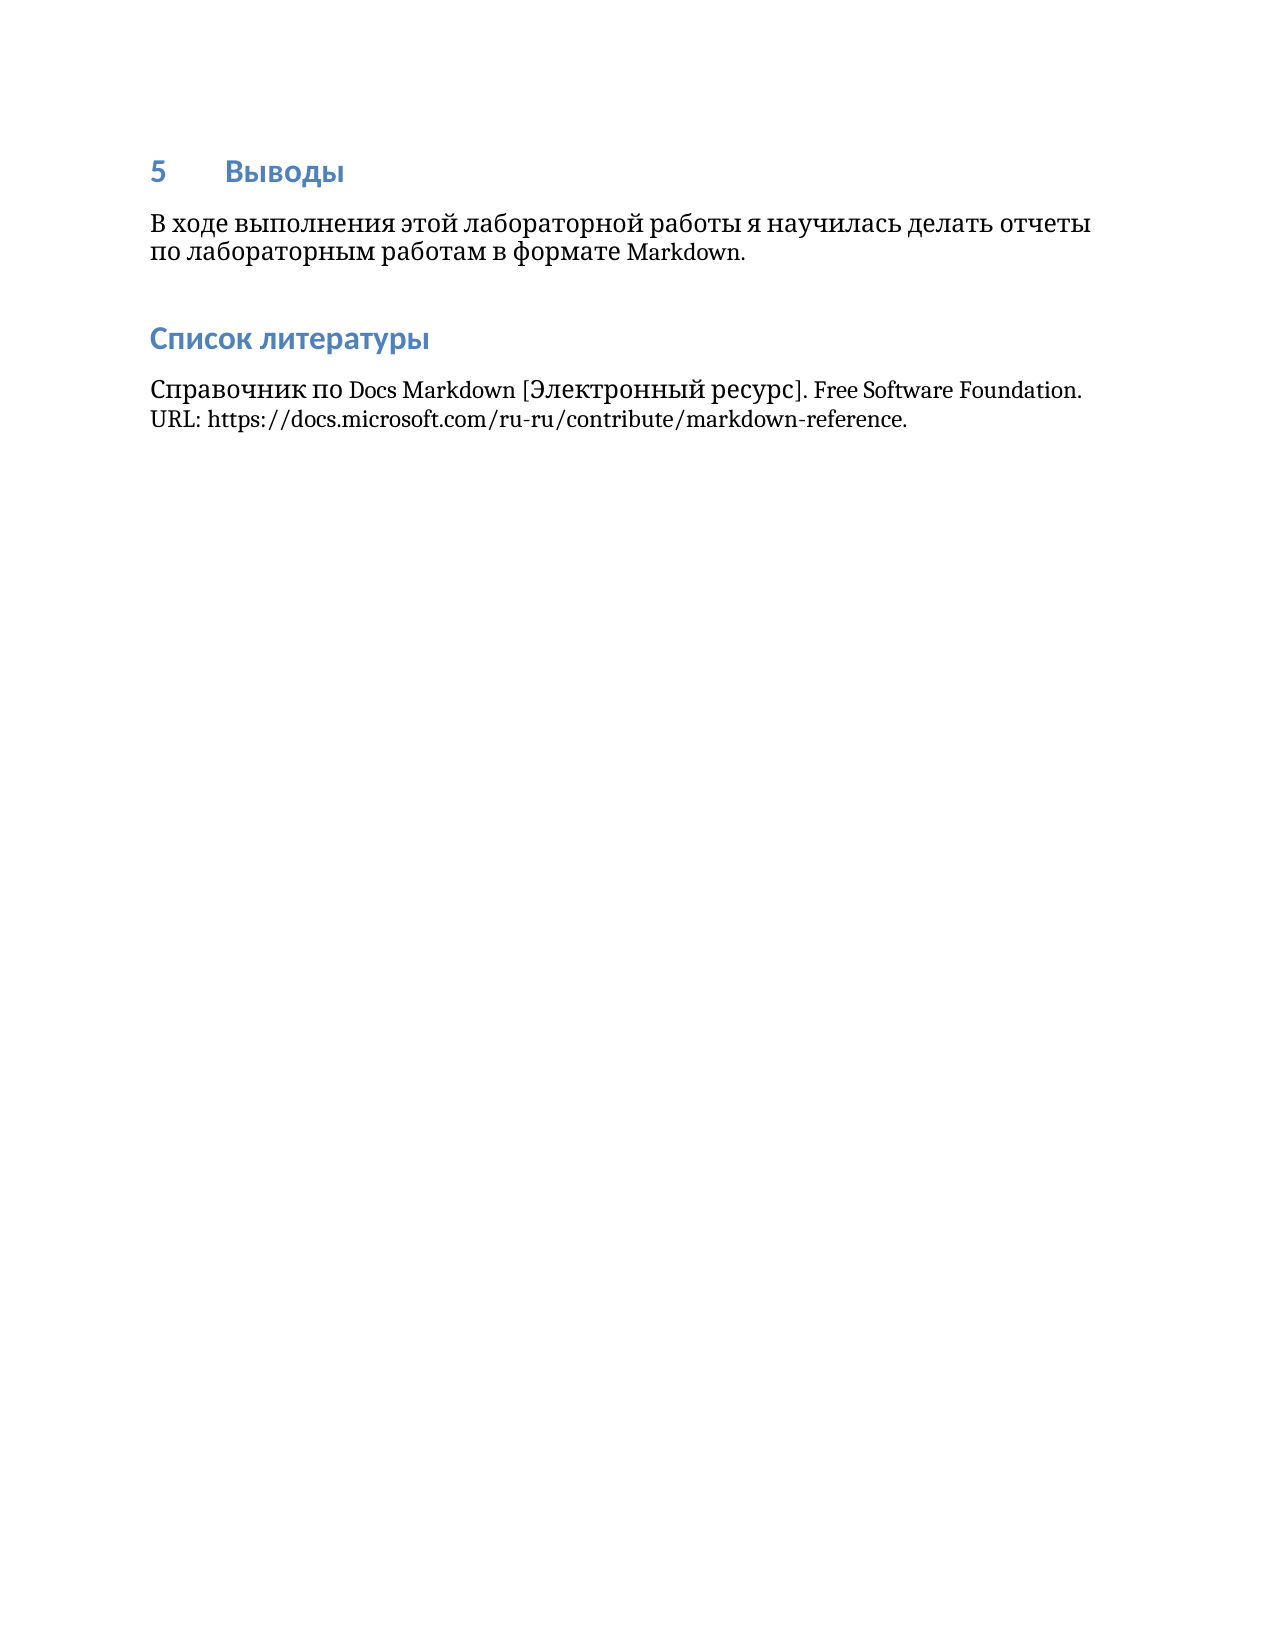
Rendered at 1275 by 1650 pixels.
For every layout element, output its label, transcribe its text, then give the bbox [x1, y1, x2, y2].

text В ходе выполнения этой лабораторной работы я научилась делать отчеты по лабораторным работам в формате Markdown. [150, 209, 1125, 267]
text Справочник по Docs Markdown [Электронный ресурс]. Free Software Foundation. URL: https://docs.microsoft.com/ru-ru/contribute/markdown-reference. [150, 376, 1125, 434]
subtitle Список литературы [150, 317, 1125, 358]
subtitle 5 Выводы [150, 150, 1125, 191]
